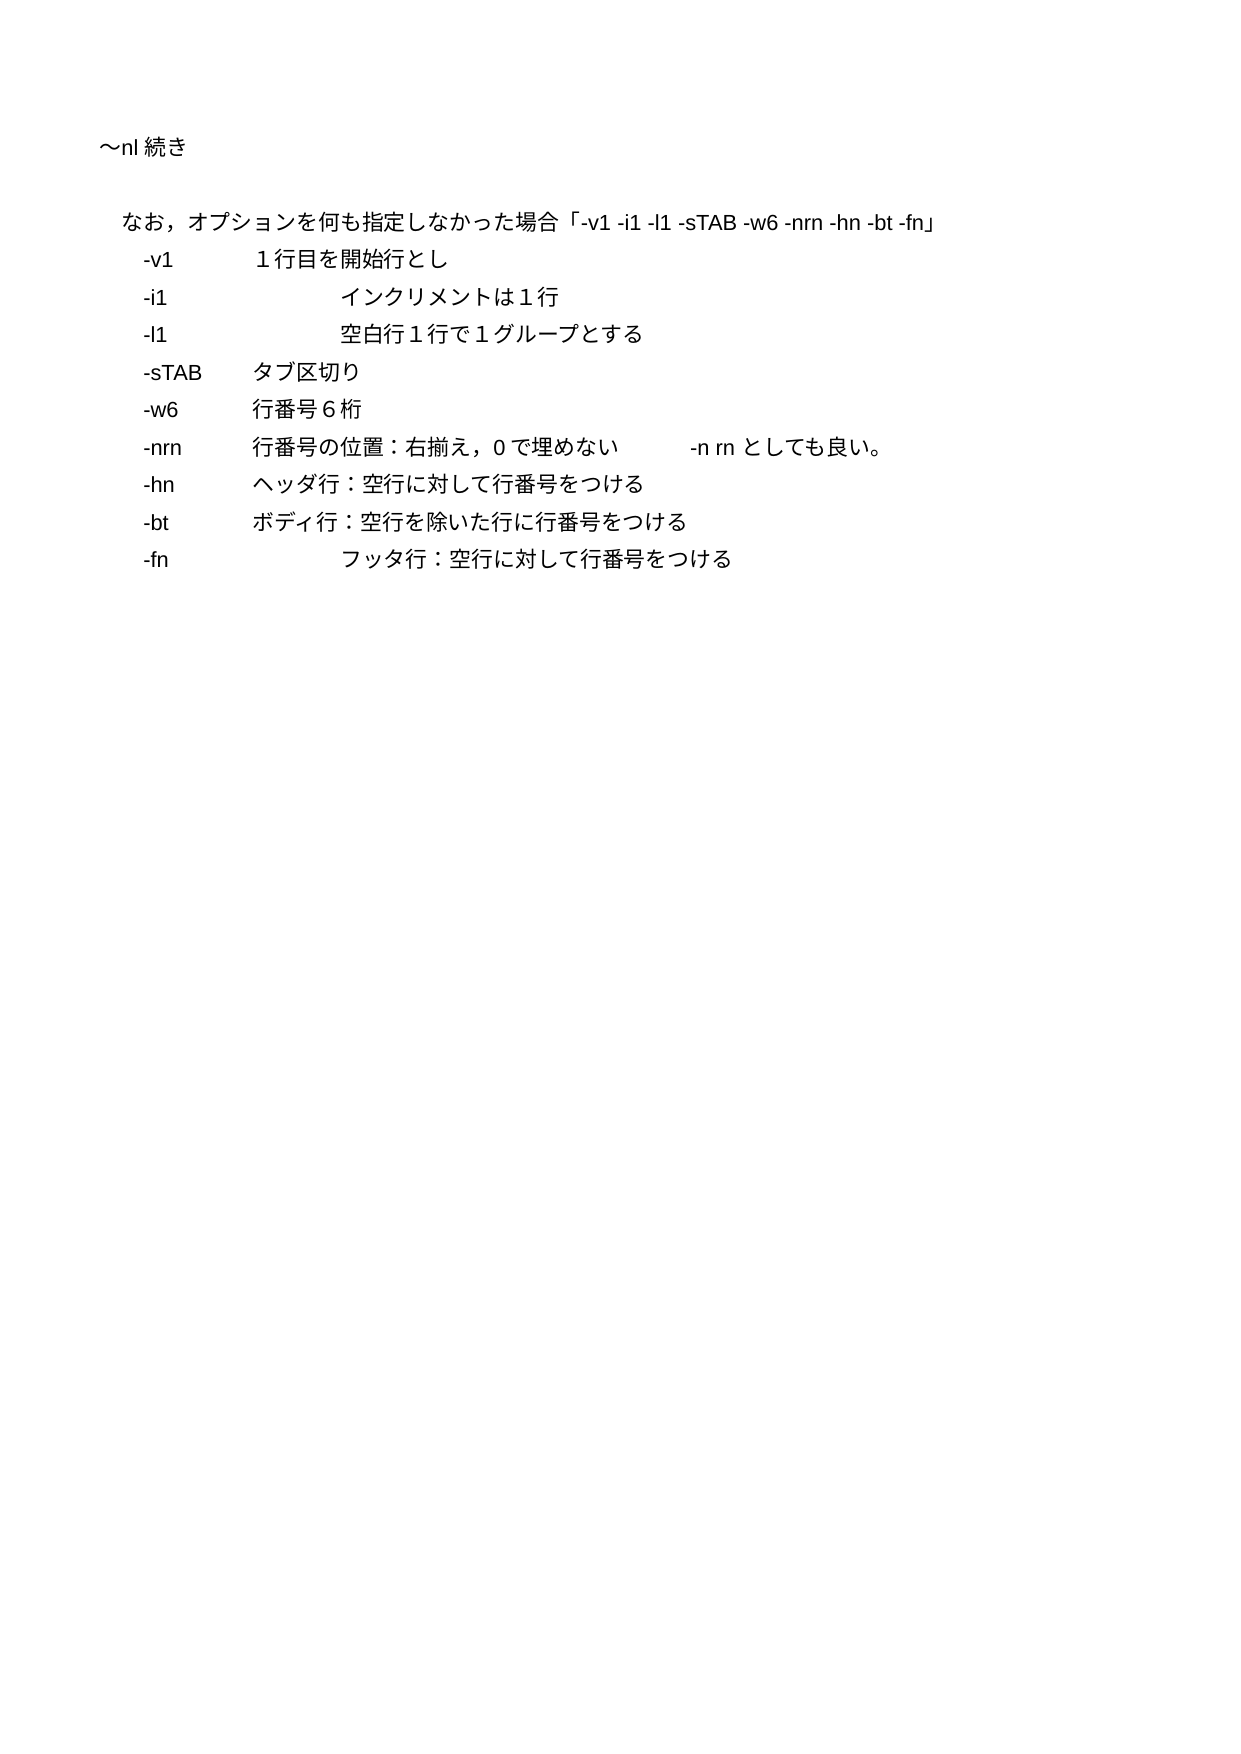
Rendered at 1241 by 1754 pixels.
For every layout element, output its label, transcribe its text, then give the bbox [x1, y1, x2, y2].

text -nrn 行番号の位置：右揃え，0で埋めない -n rn としても良い。 [143, 427, 1165, 464]
text -sTAB タブ区切り [143, 352, 1165, 389]
text -i1 インクリメントは１行 [143, 277, 1165, 314]
text -l1 空白行１行で１グループとする [143, 314, 1165, 352]
text -fn フッタ行：空行に対して行番号をつける [143, 539, 1165, 577]
text -bt ボディ行：空行を除いた行に行番号をつける [143, 502, 1165, 539]
text なお，オプションを何も指定しなかった場合「-v1 -i1 -l1 -sTAB -w6 -nrn -hn -bt -fn」 [121, 202, 1165, 239]
text -hn ヘッダ行：空行に対して行番号をつける [143, 464, 1165, 502]
text -v1 １行目を開始行とし [143, 239, 1165, 277]
text ～nl 続き [99, 127, 1165, 164]
text -w6 行番号６桁 [143, 389, 1165, 427]
